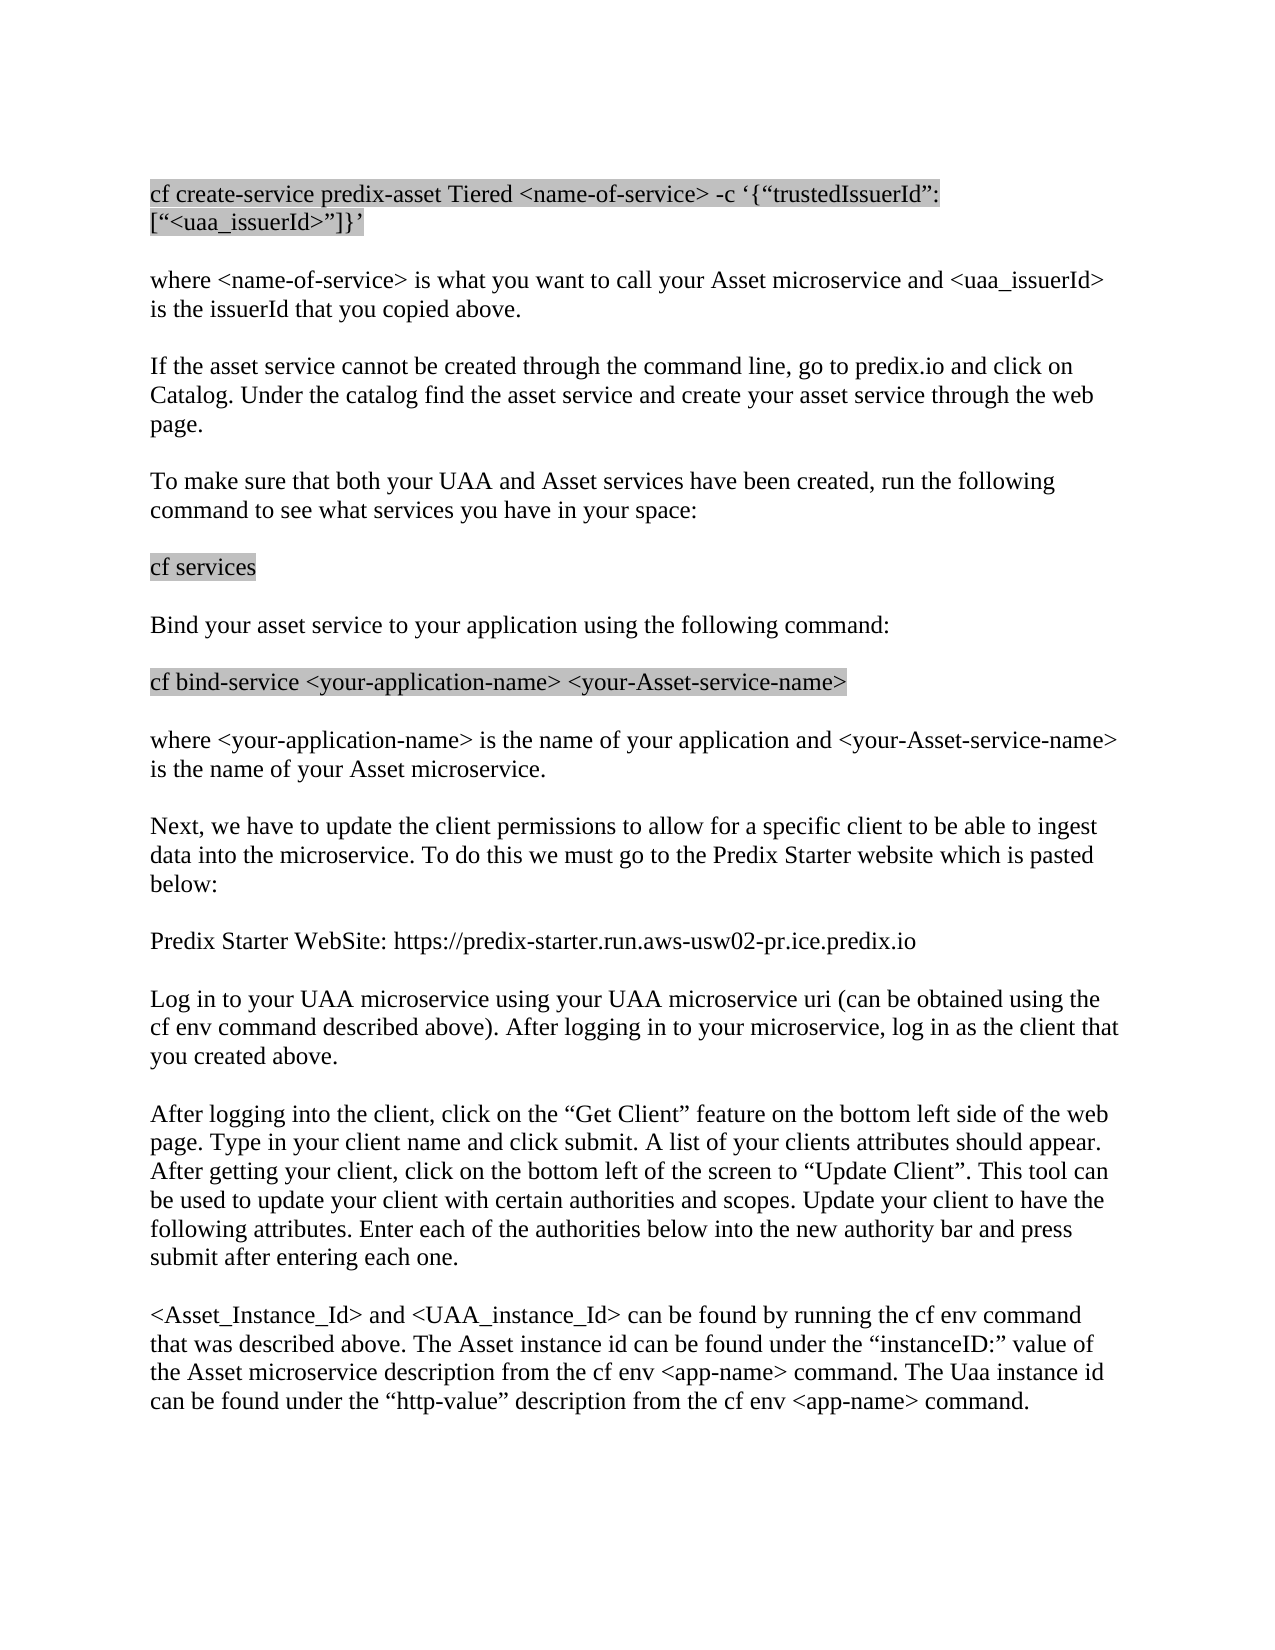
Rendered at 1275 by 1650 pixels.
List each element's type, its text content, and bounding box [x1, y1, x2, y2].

text If the asset service cannot be created through the command line, go to predix.io and click on Catalog. Under the catalog find the asset service and create your asset service through the web page. [150, 351, 1125, 437]
text where <your-application-name> is the name of your application and <your-Asset-service-name> is the name of your Asset microservice. [150, 725, 1125, 782]
text After logging into the client, click on the “Get Client” feature on the bottom left side of the web page. Type in your client name and click submit. A list of your clients attributes should appear. After getting your client, click on the bottom left of the screen to “Update Client”. This tool can be used to update your client with certain authorities and scopes. Update your client to have the following attributes. Enter each of the authorities below into the new authority bar and press submit after entering each one. [150, 1099, 1125, 1271]
text cf create-service predix-asset Tiered <name-of-service> -c ‘{“trustedIssuerId”:[“<uaa_issuerId>”]}’ [150, 179, 1125, 236]
text Bind your asset service to your application using the following command: [150, 610, 1125, 639]
text where <name-of-service> is what you want to call your Asset microservice and <uaa_issuerId> is the issuerId that you copied above. [150, 265, 1125, 322]
text cf services [150, 552, 1125, 581]
text Log in to your UAA microservice using your UAA microservice uri (can be obtained using the cf env command described above). After logging in to your microservice, log in as the client that you created above. [150, 984, 1125, 1070]
text Next, we have to update the client permissions to allow for a specific client to be able to ingest data into the microservice. To do this we must go to the Predix Starter website which is pasted below: [150, 811, 1125, 897]
text <Asset_Instance_Id> and <UAA_instance_Id> can be found by running the cf env command that was described above. The Asset instance id can be found under the “instanceID:” value of the Asset microservice description from the cf env <app-name> command. The Uaa instance id can be found under the “http-value” description from the cf env <app-name> command. [150, 1300, 1125, 1415]
text Predix Starter WebSite: https://predix-starter.run.aws-usw02-pr.ice.predix.io [150, 926, 1125, 955]
text cf bind-service <your-application-name> <your-Asset-service-name> [150, 667, 1125, 696]
text To make sure that both your UAA and Asset services have been created, run the following command to see what services you have in your space: [150, 466, 1125, 524]
